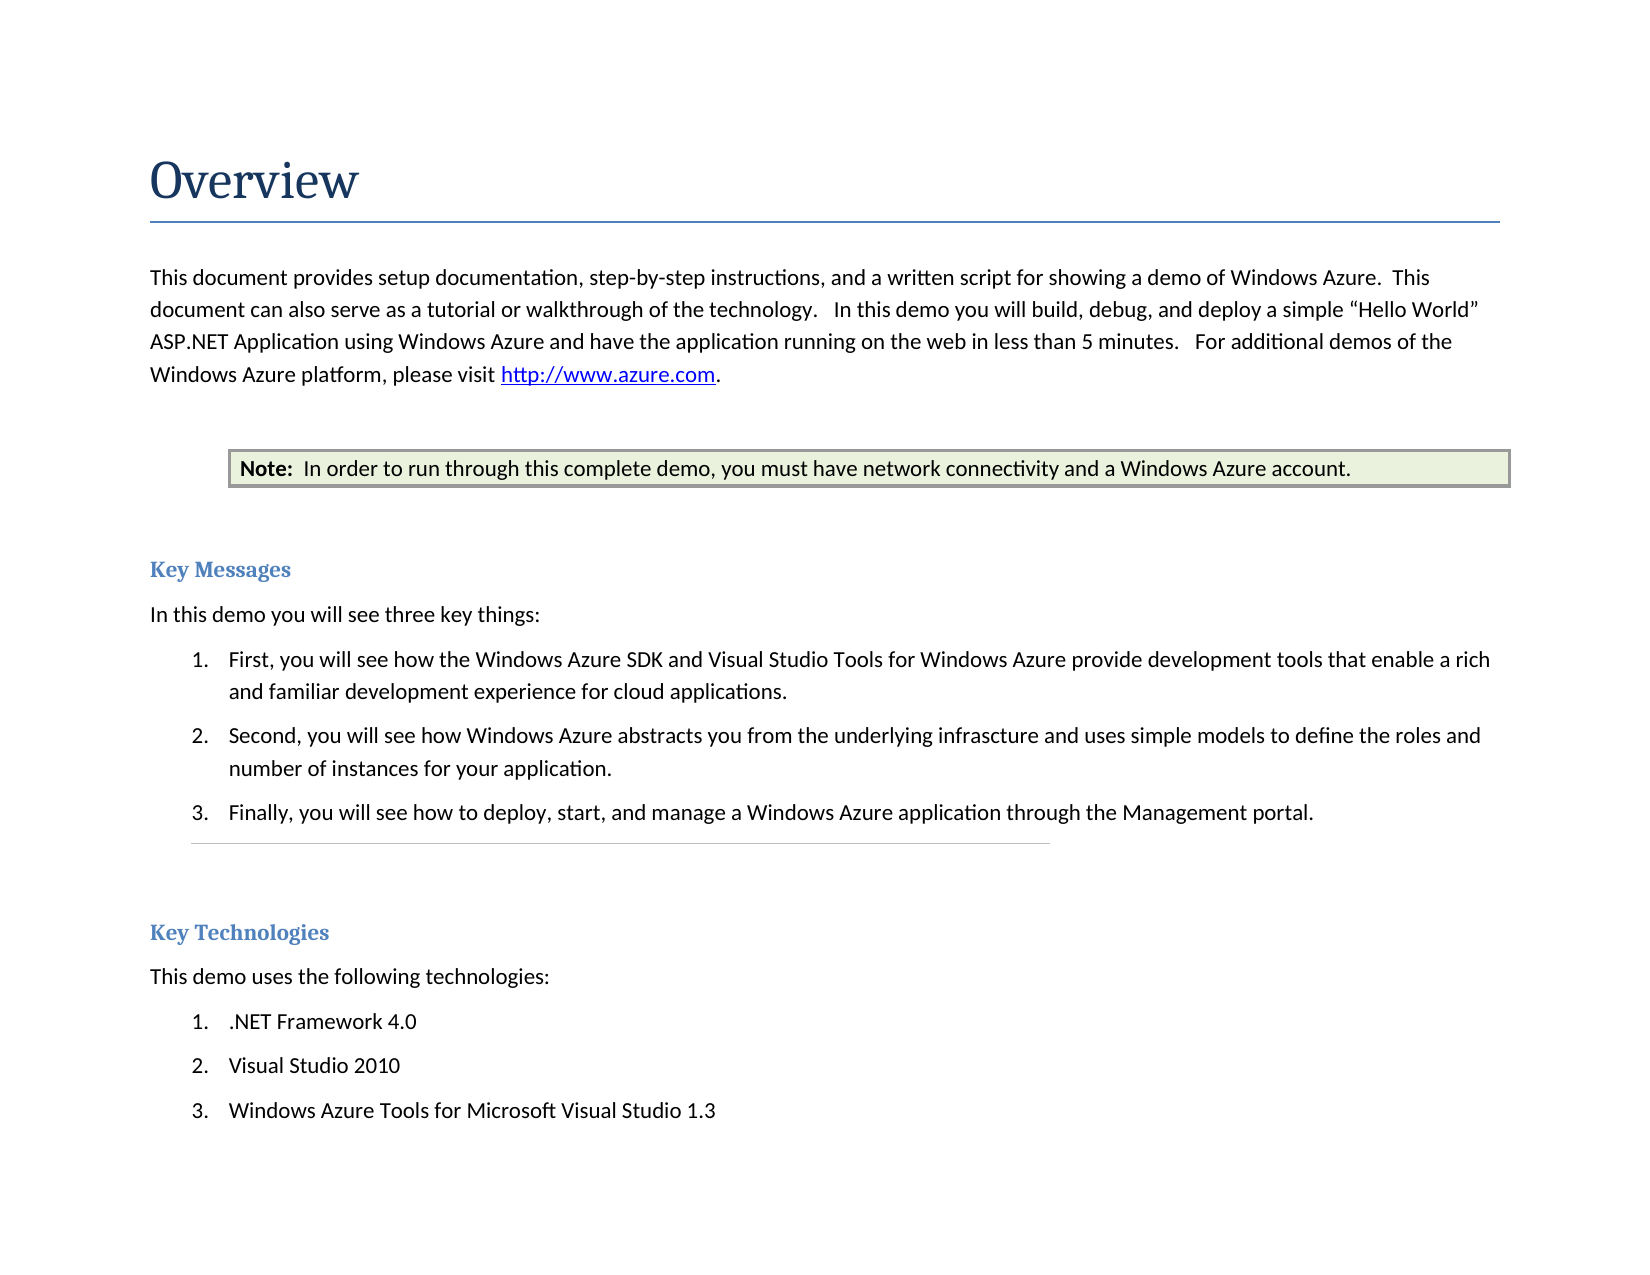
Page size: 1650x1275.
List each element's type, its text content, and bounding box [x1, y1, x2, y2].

list Second, you will see how Windows Azure abstracts you from the underlying infrascture and uses simple models to define the roles and number of instances for your application. [191, 722, 1500, 782]
list Visual Studio 2010 [191, 1052, 1500, 1080]
list First, you will see how the Windows Azure SDK and Visual Studio Tools for Windows Azure provide development tools that enable a rich and familiar development experience for cloud applications. [191, 645, 1500, 705]
text This document provides setup documentation, step-by-step instructions, and a written script for showing a demo of Windows Azure. This document can also serve as a tutorial or walkthrough of the technology. In this demo you will build, debug, and deploy a simple “Hello World” ASP.NET Application using Windows Azure and have the application running on the web in less than 5 minutes. For additional demos of the Windows Azure platform, please visit http://www.azure.com. [150, 263, 1500, 388]
list In this demo you will see three key things: [150, 600, 1500, 628]
subtitle Key Technologies [150, 919, 1500, 946]
list This demo uses the following technologies: [150, 962, 1500, 990]
list Windows Azure Tools for Microsoft Visual Studio 1.3 [191, 1096, 1500, 1124]
text Note: In order to run through this complete demo, you must have network connectivity and a Windows Azure account. [231, 452, 1508, 484]
subtitle Key Messages [150, 557, 1500, 584]
list .NET Framework 4.0 [191, 1007, 1500, 1035]
list Finally, you will see how to deploy, start, and manage a Windows Azure application through the Management portal. [191, 798, 1500, 826]
